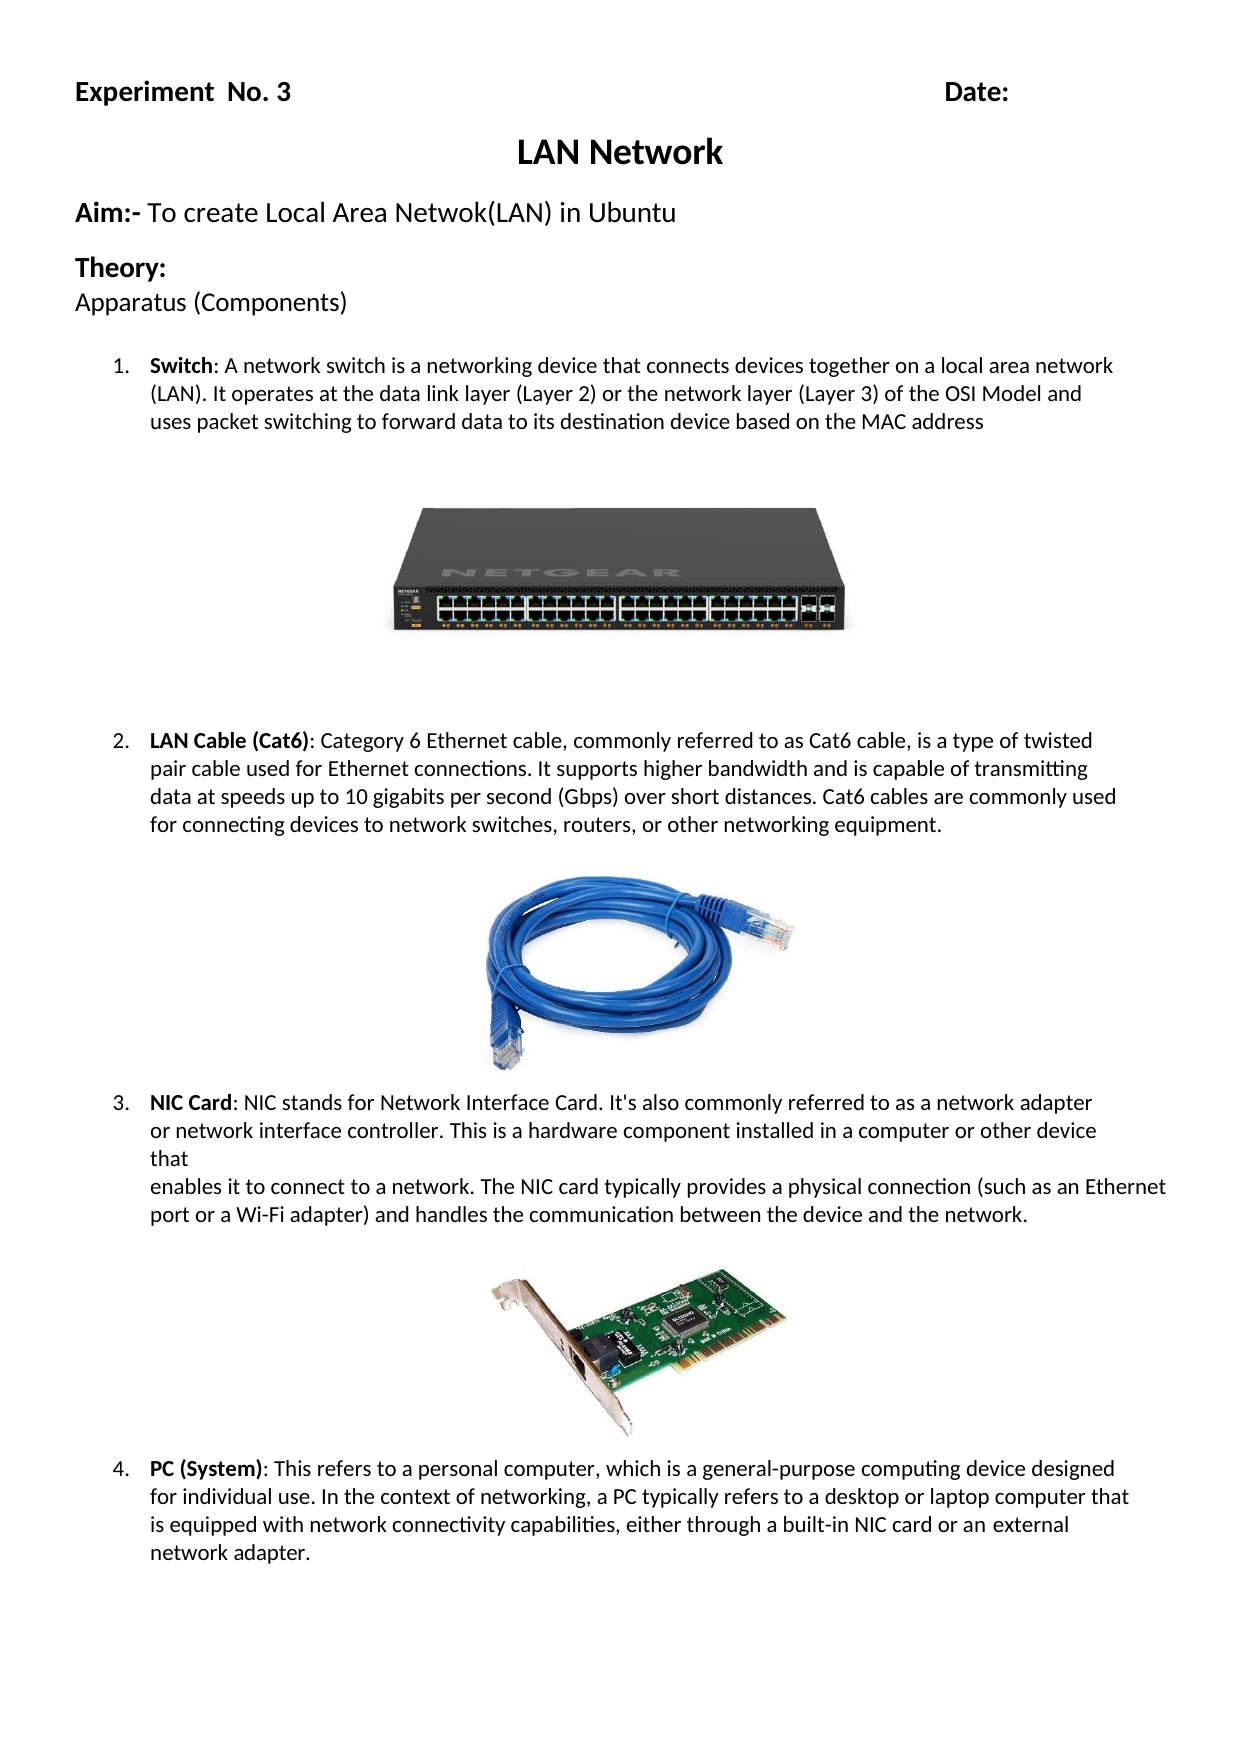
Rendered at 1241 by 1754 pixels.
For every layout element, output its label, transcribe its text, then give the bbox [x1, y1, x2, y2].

list LAN Cable (Cat6): Category 6 Ethernet cable, commonly referred to as Cat6 cable, is a type of twisted pair cable used for Ethernet connections. It supports higher bandwidth and is capable of transmitting data at speeds up to 10 gigabits per second (Gbps) over short distances. Cat6 cables are commonly used for connecting devices to network switches, routers, or other networking equipment. [112, 726, 1130, 838]
title LAN Network [67, 128, 1173, 174]
text Apparatus (Components) [75, 285, 1173, 318]
list NIC Card: NIC stands for Network Interface Card. It's also commonly referred to as a network adapter or network interface controller. This is a hardware component installed in a computer or other device that [112, 867, 1112, 1172]
text enables it to connect to a network. The NIC card typically provides a physical connection (such as an Ethernet port or a Wi-Fi adapter) and handles the communication between the device and the network. [150, 1172, 1173, 1228]
picture [490, 1256, 788, 1454]
list Switch: A network switch is a networking device that connects devices together on a local area network (LAN). It operates at the data link layer (Layer 2) or the network layer (Layer 3) of the OSI Model and uses packet switching to forward data to its destination device based on the MAC address [112, 351, 1123, 435]
list PC (System): This refers to a personal computer, which is a general-purpose computing device designed for individual use. In the context of networking, a PC typically refers to a desktop or laptop computer that is equipped with network connectivity capabilities, either through a built-in NIC card or an external network adapter. [112, 1254, 1141, 1566]
subtitle Experiment No. 3 Date: [75, 73, 1173, 109]
text Aim:- To create Local Area Netwok(LAN) in Ubuntu [75, 194, 1173, 230]
picture [373, 463, 865, 674]
subtitle Theory: [75, 249, 1173, 285]
picture [479, 866, 807, 1086]
